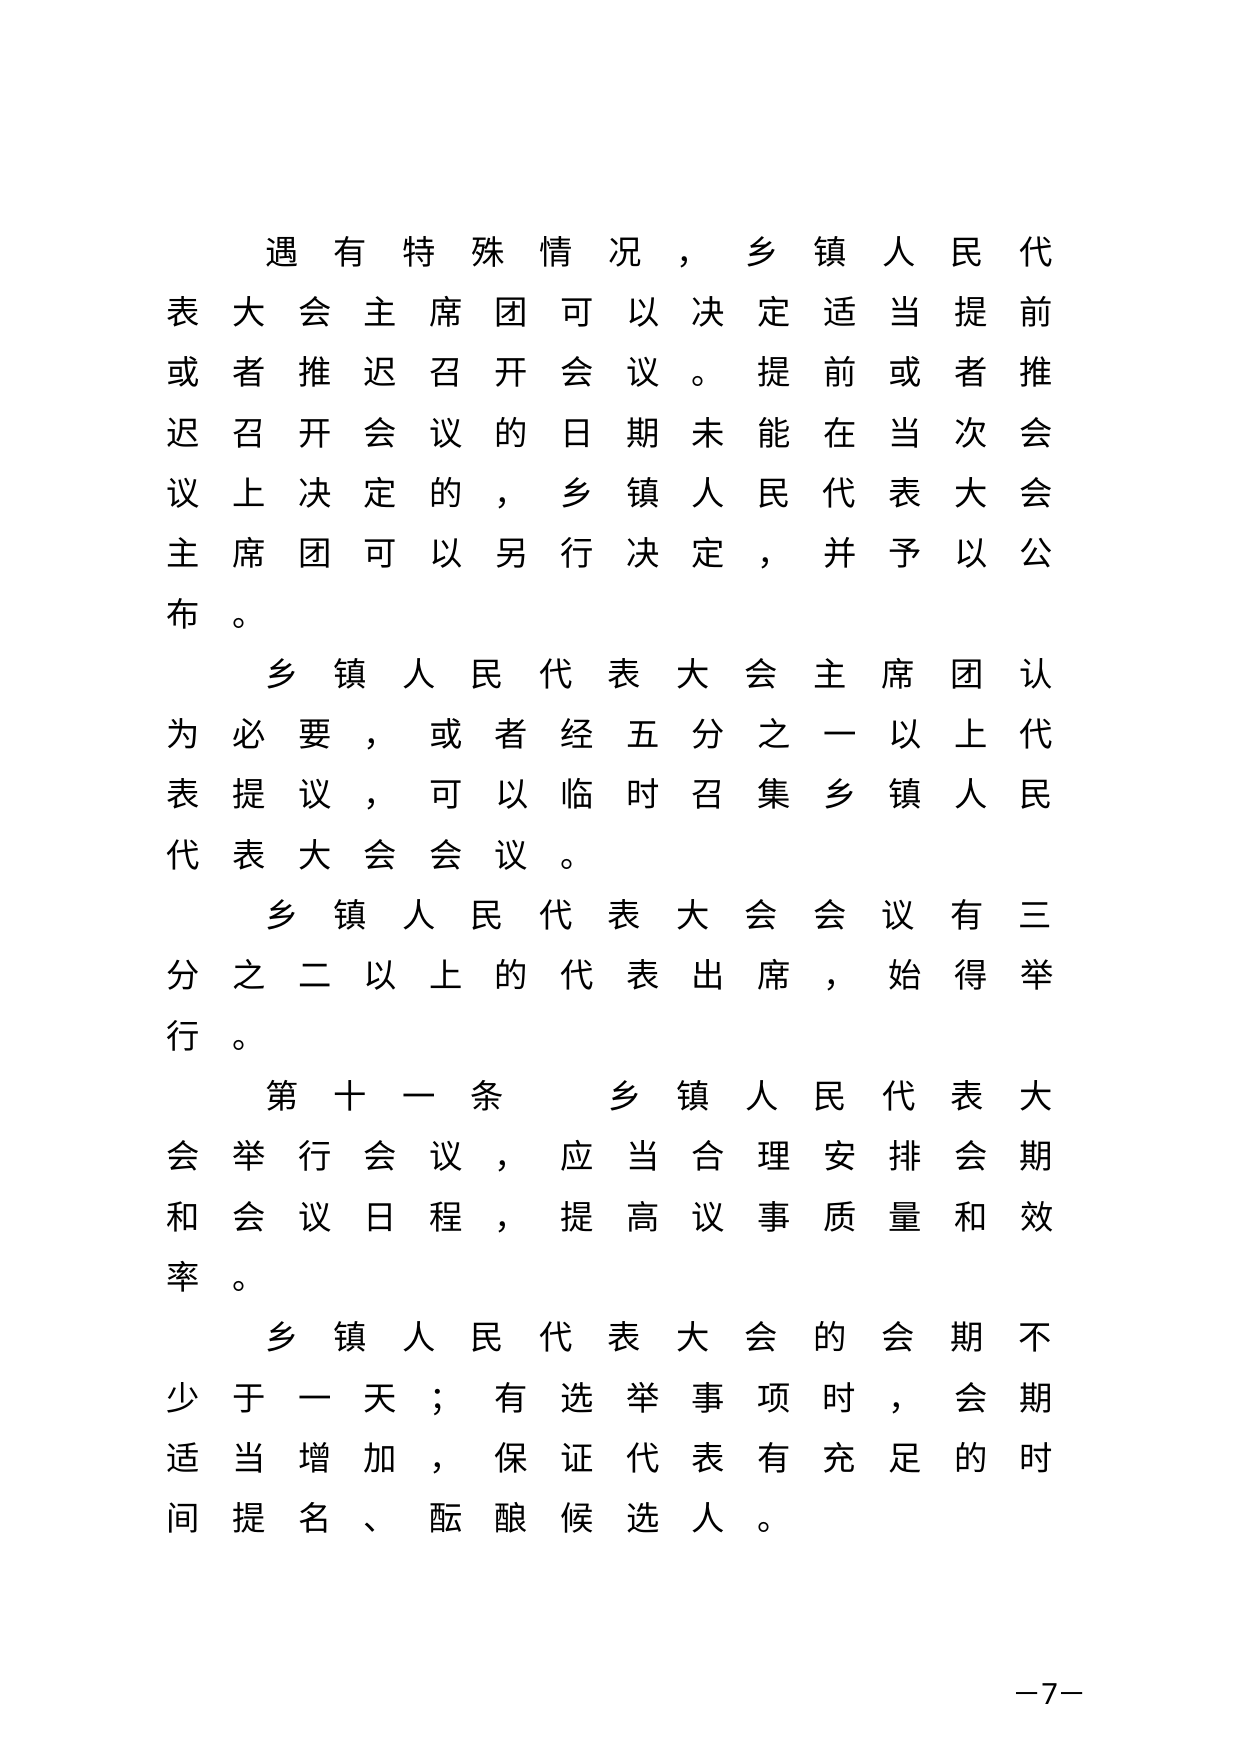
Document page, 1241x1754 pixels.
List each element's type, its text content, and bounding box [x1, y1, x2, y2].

text 乡镇人民代表大会主席团认为必要，或者经五分之一以上代表提议，可以临时召集乡镇人民代表大会会议。 [167, 642, 1085, 883]
text 第十一条 乡镇人民代表大会举行会议，应当合理安排会期和会议日程，提高议事质量和效率。 [167, 1064, 1085, 1305]
text 乡镇人民代表大会会议有三分之二以上的代表出席，始得举行。 [167, 883, 1085, 1064]
text 遇有特殊情况，乡镇人民代表大会主席团可以决定适当提前或者推迟召开会议。提前或者推迟召开会议的日期未能在当次会议上决定的，乡镇人民代表大会主席团可以另行决定，并予以公布。 [167, 219, 1085, 642]
text 乡镇人民代表大会的会期不少于一天；有选举事项时，会期适当增加，保证代表有充足的时间提名、酝酿候选人。 [167, 1305, 1085, 1546]
